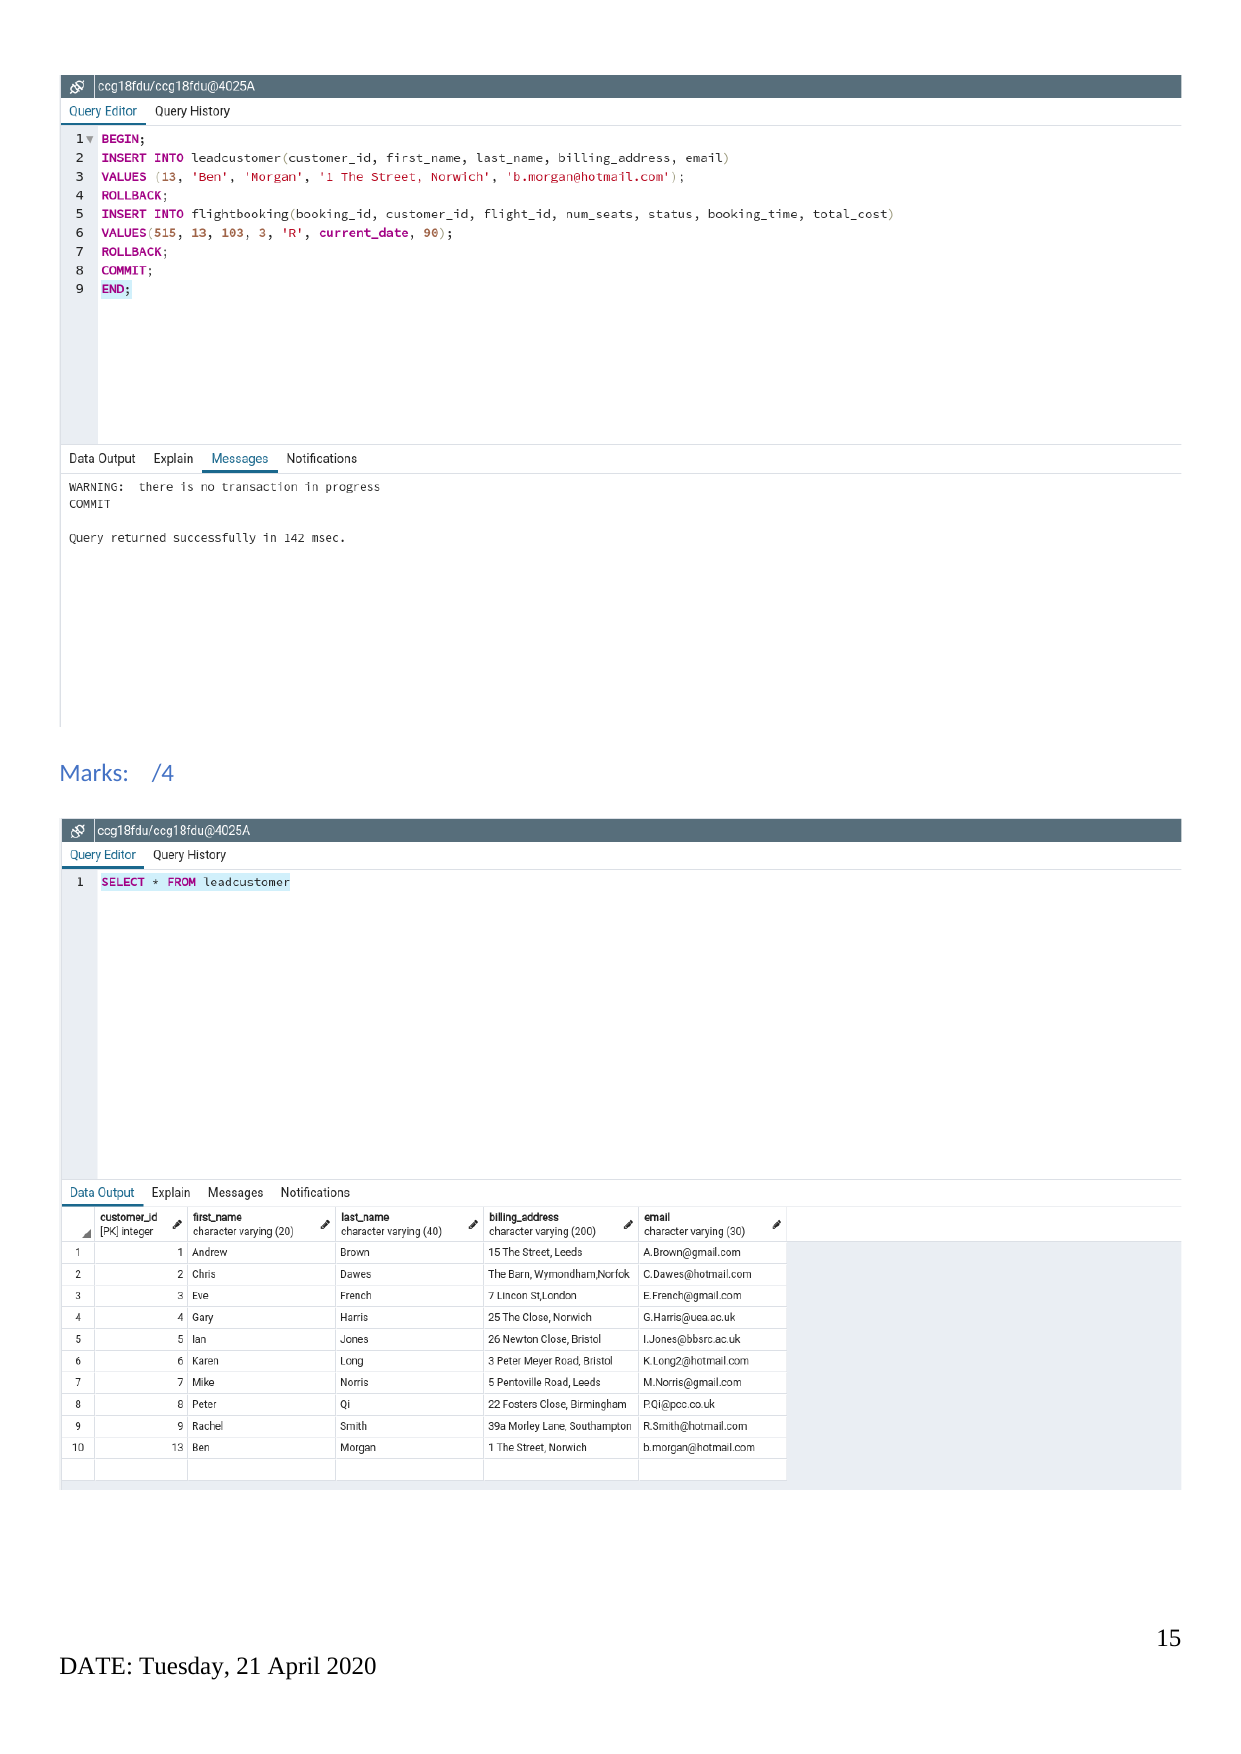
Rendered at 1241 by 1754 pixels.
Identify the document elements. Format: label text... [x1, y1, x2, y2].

picture [59, 75, 1182, 727]
picture [59, 818, 1182, 1490]
text Marks: /4 [59, 758, 1181, 788]
